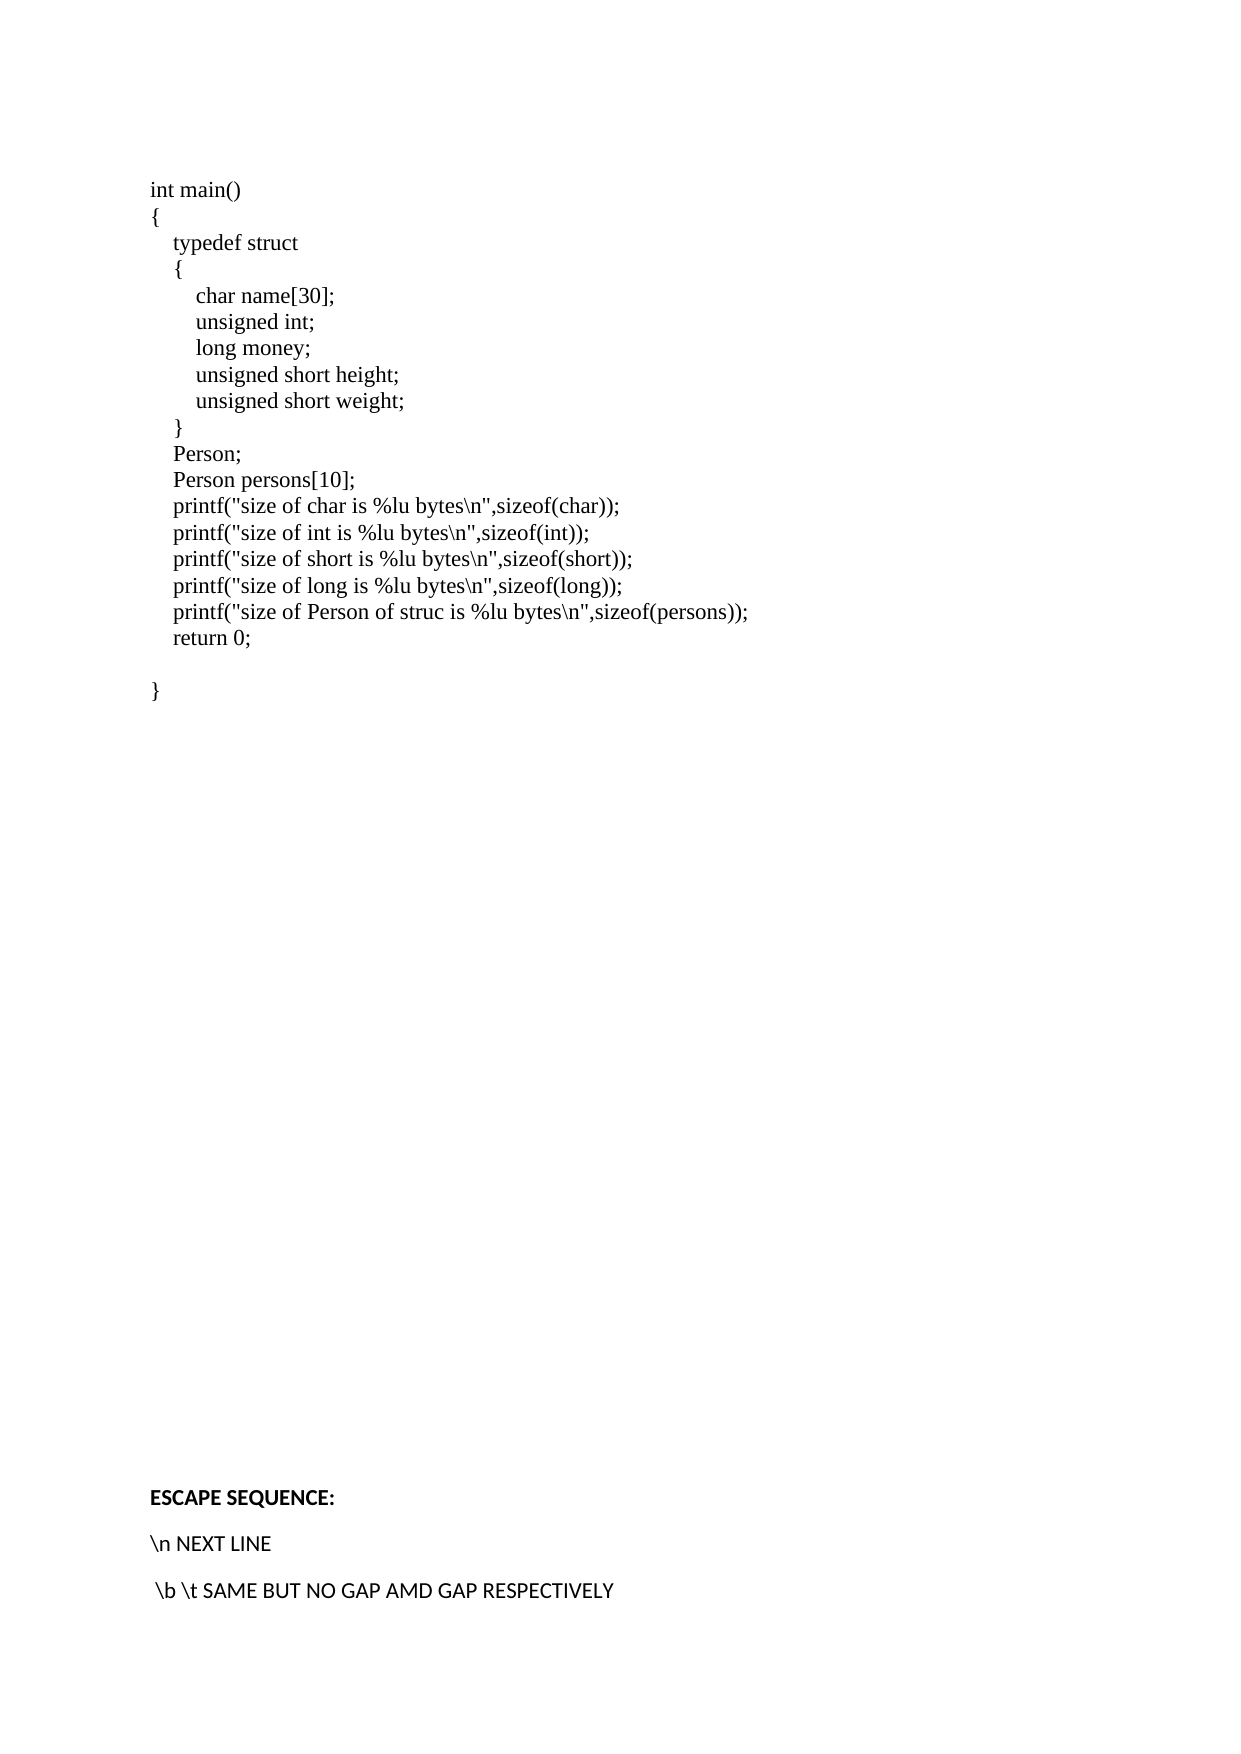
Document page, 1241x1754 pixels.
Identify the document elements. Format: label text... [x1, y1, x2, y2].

text printf("size of short is %lu bytes\n",sizeof(short)); [150, 545, 1090, 572]
text int main() [150, 176, 1090, 203]
text Person; [150, 440, 1090, 466]
text ESCAPE SEQUENCE: [150, 1483, 1090, 1511]
text { [150, 255, 1090, 282]
text } [150, 677, 1090, 703]
text } [150, 413, 1090, 440]
text printf("size of int is %lu bytes\n",sizeof(int)); [150, 519, 1090, 545]
text char name[30]; [150, 282, 1090, 308]
text unsigned int; [150, 308, 1090, 334]
text unsigned short height; [150, 361, 1090, 387]
text \b \t SAME BUT NO GAP AMD GAP RESPECTIVELY [150, 1576, 1090, 1604]
text printf("size of char is %lu bytes\n",sizeof(char)); [150, 493, 1090, 519]
text long money; [150, 334, 1090, 361]
text return 0; [150, 624, 1090, 651]
text typedef struct [150, 229, 1090, 255]
text { [150, 203, 1090, 229]
text \n NEXT LINE [150, 1529, 1090, 1558]
text printf("size of Person of struc is %lu bytes\n",sizeof(persons)); [150, 598, 1090, 624]
text Person persons[10]; [150, 466, 1090, 493]
text printf("size of long is %lu bytes\n",sizeof(long)); [150, 572, 1090, 598]
text unsigned short weight; [150, 387, 1090, 413]
